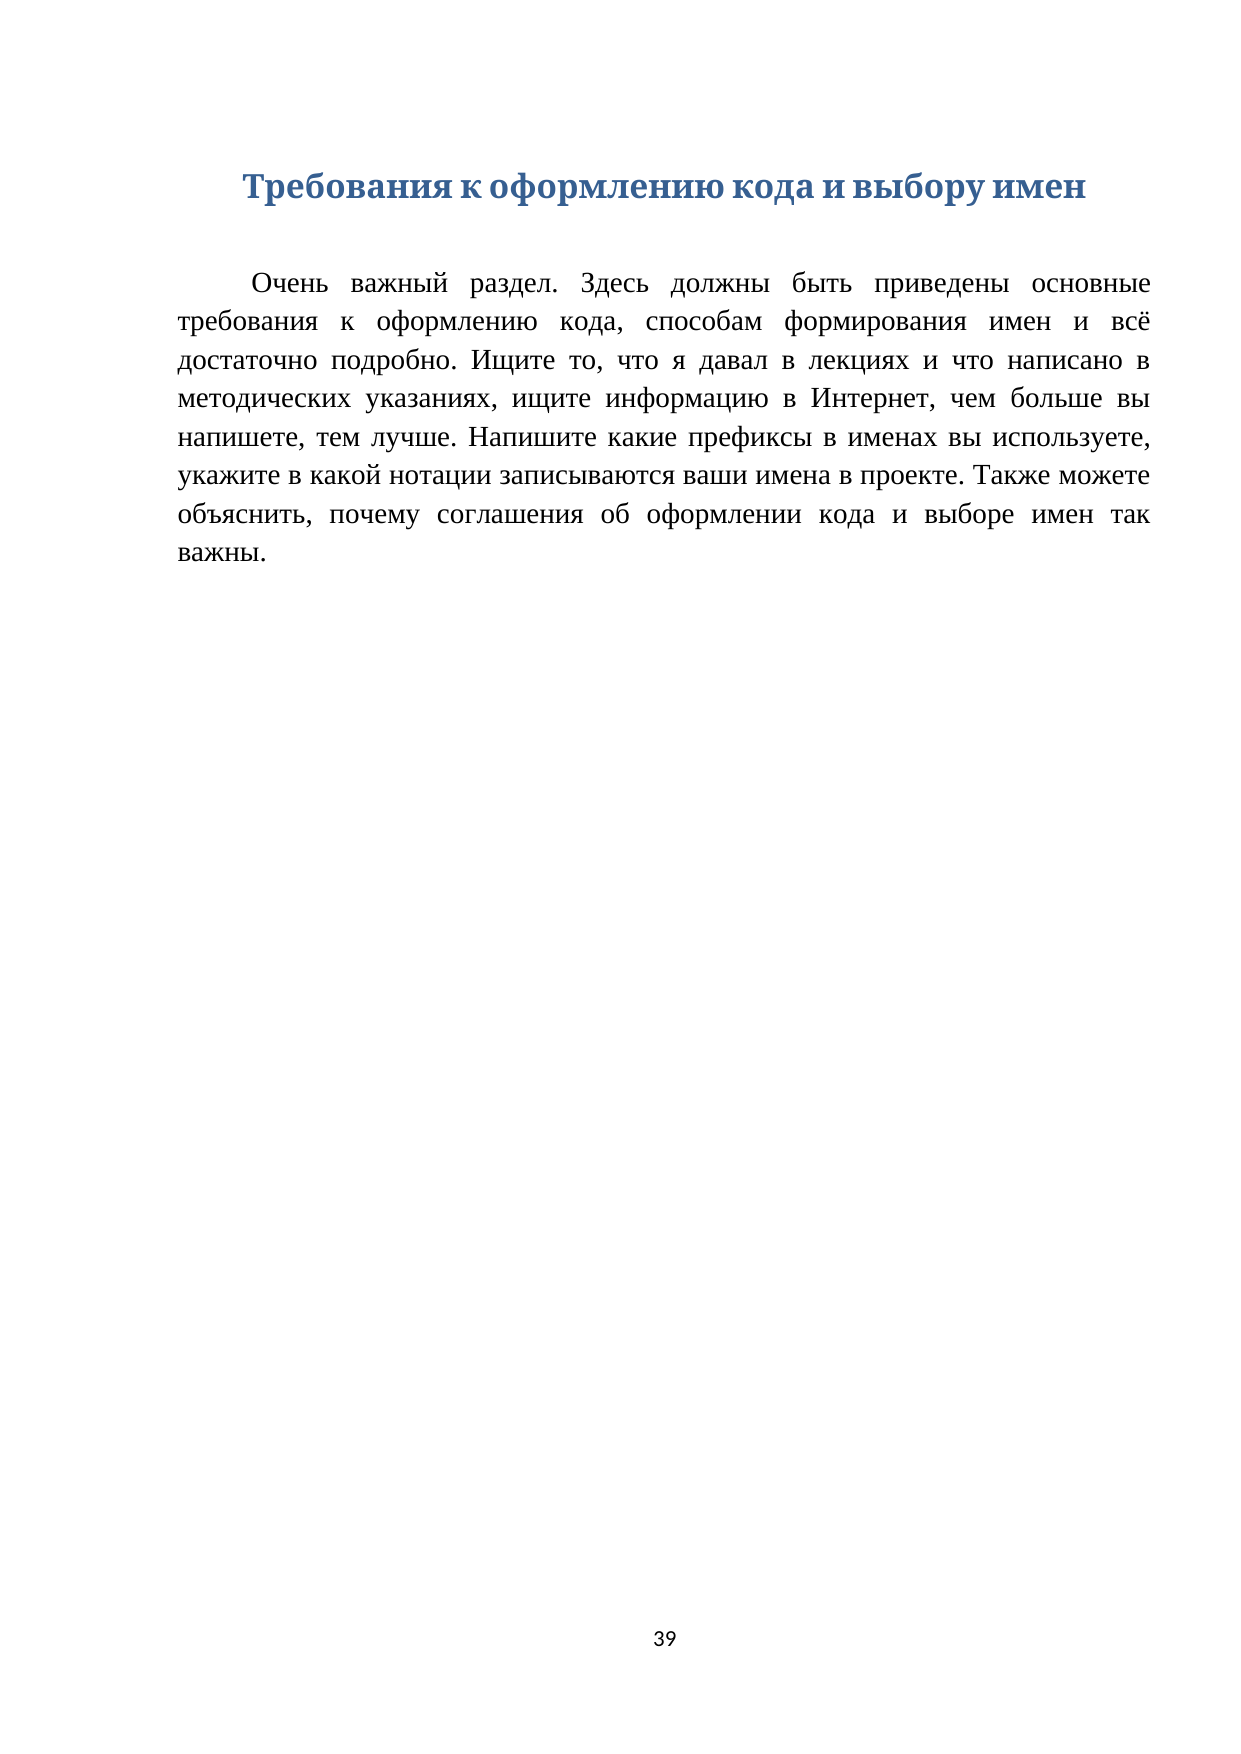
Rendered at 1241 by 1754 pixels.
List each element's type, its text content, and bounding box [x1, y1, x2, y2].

text Очень важный раздел. Здесь должны быть приведены основные требования к оформлению кода, способам формирования имен и всё достаточно подробно. Ищите то, что я давал в лекциях и что написано в методических указаниях, ищите информацию в Интернет, чем больше вы напишете, тем лучше. Напишите какие префиксы в именах вы используете, укажите в какой нотации записываются ваши имена в проекте. Также можете объяснить, почему соглашения об оформлении кода и выборе имен так важны. [177, 265, 1152, 568]
subtitle Требования к оформлению кода и выбору имен [177, 168, 1152, 206]
